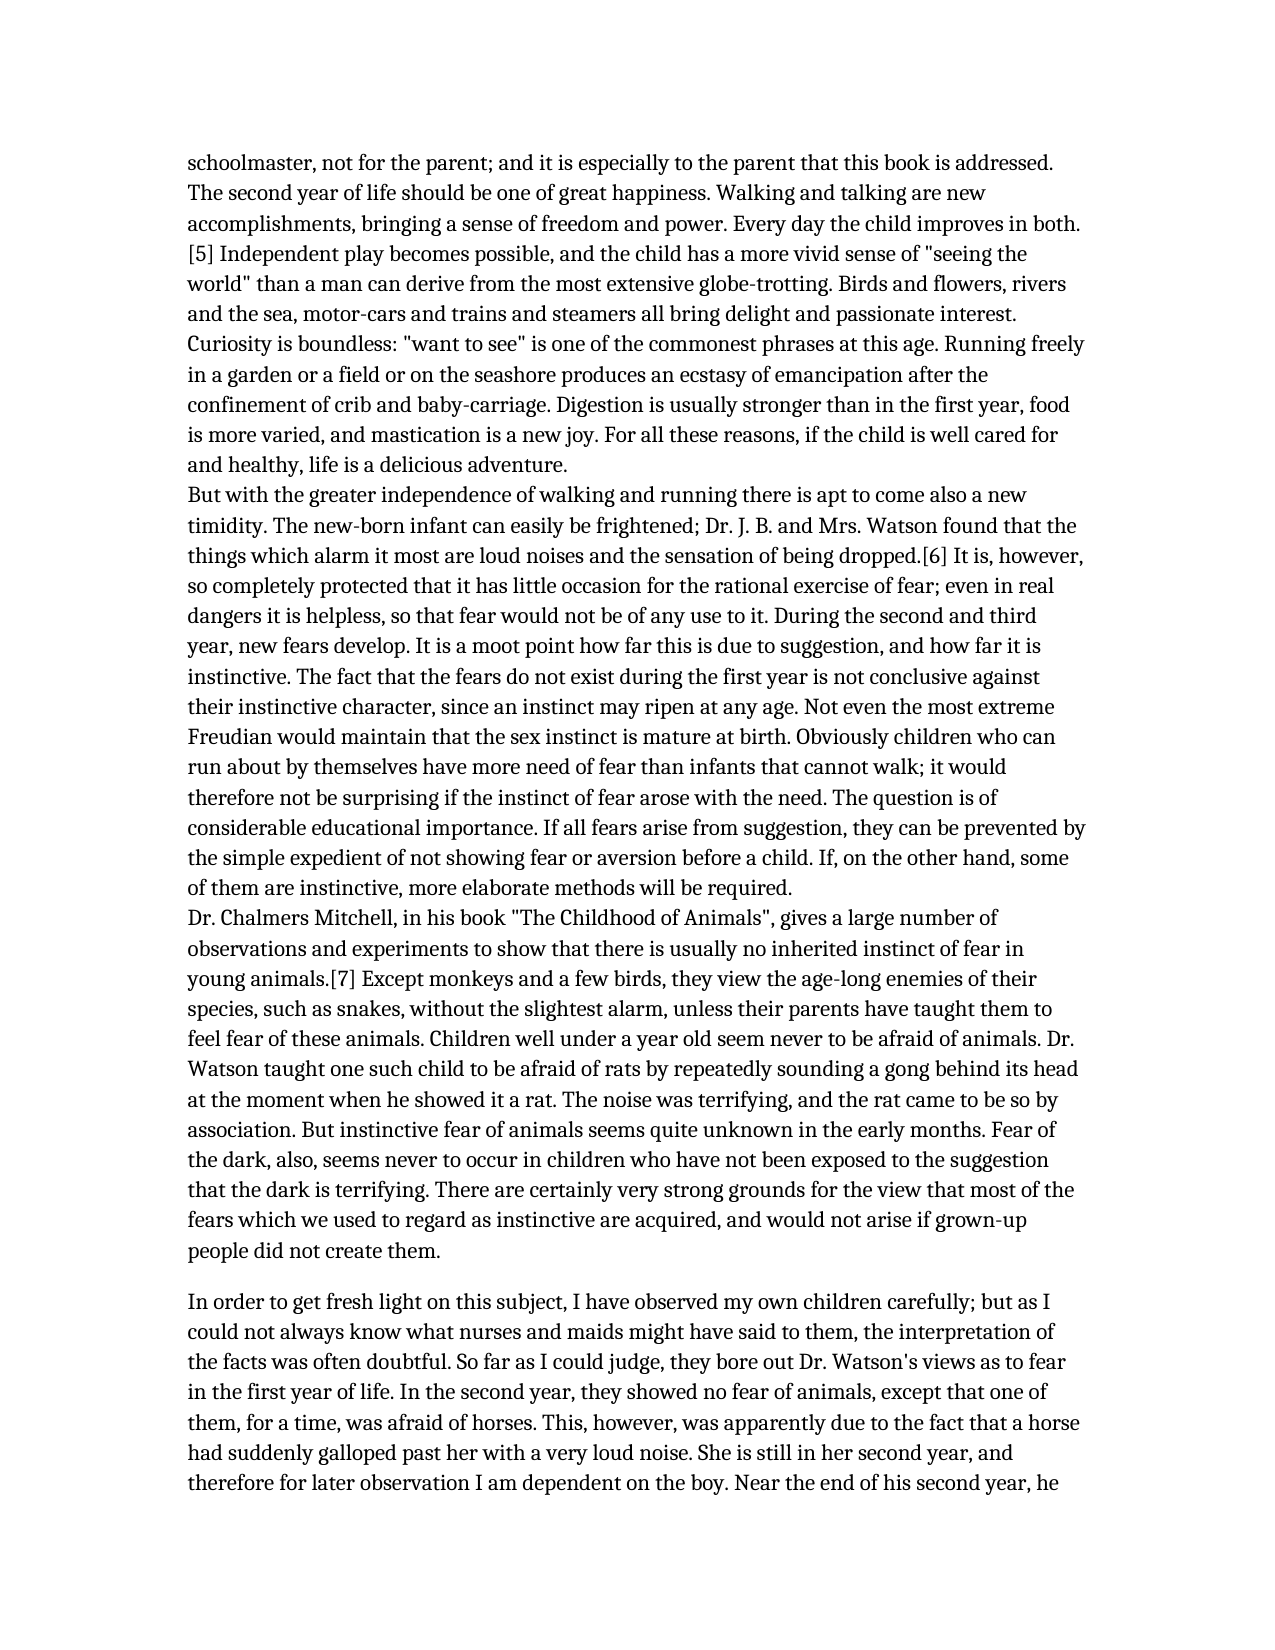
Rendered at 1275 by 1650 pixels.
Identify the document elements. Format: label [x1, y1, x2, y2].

text [187, 1288, 1087, 1496]
text [187, 150, 1087, 1264]
